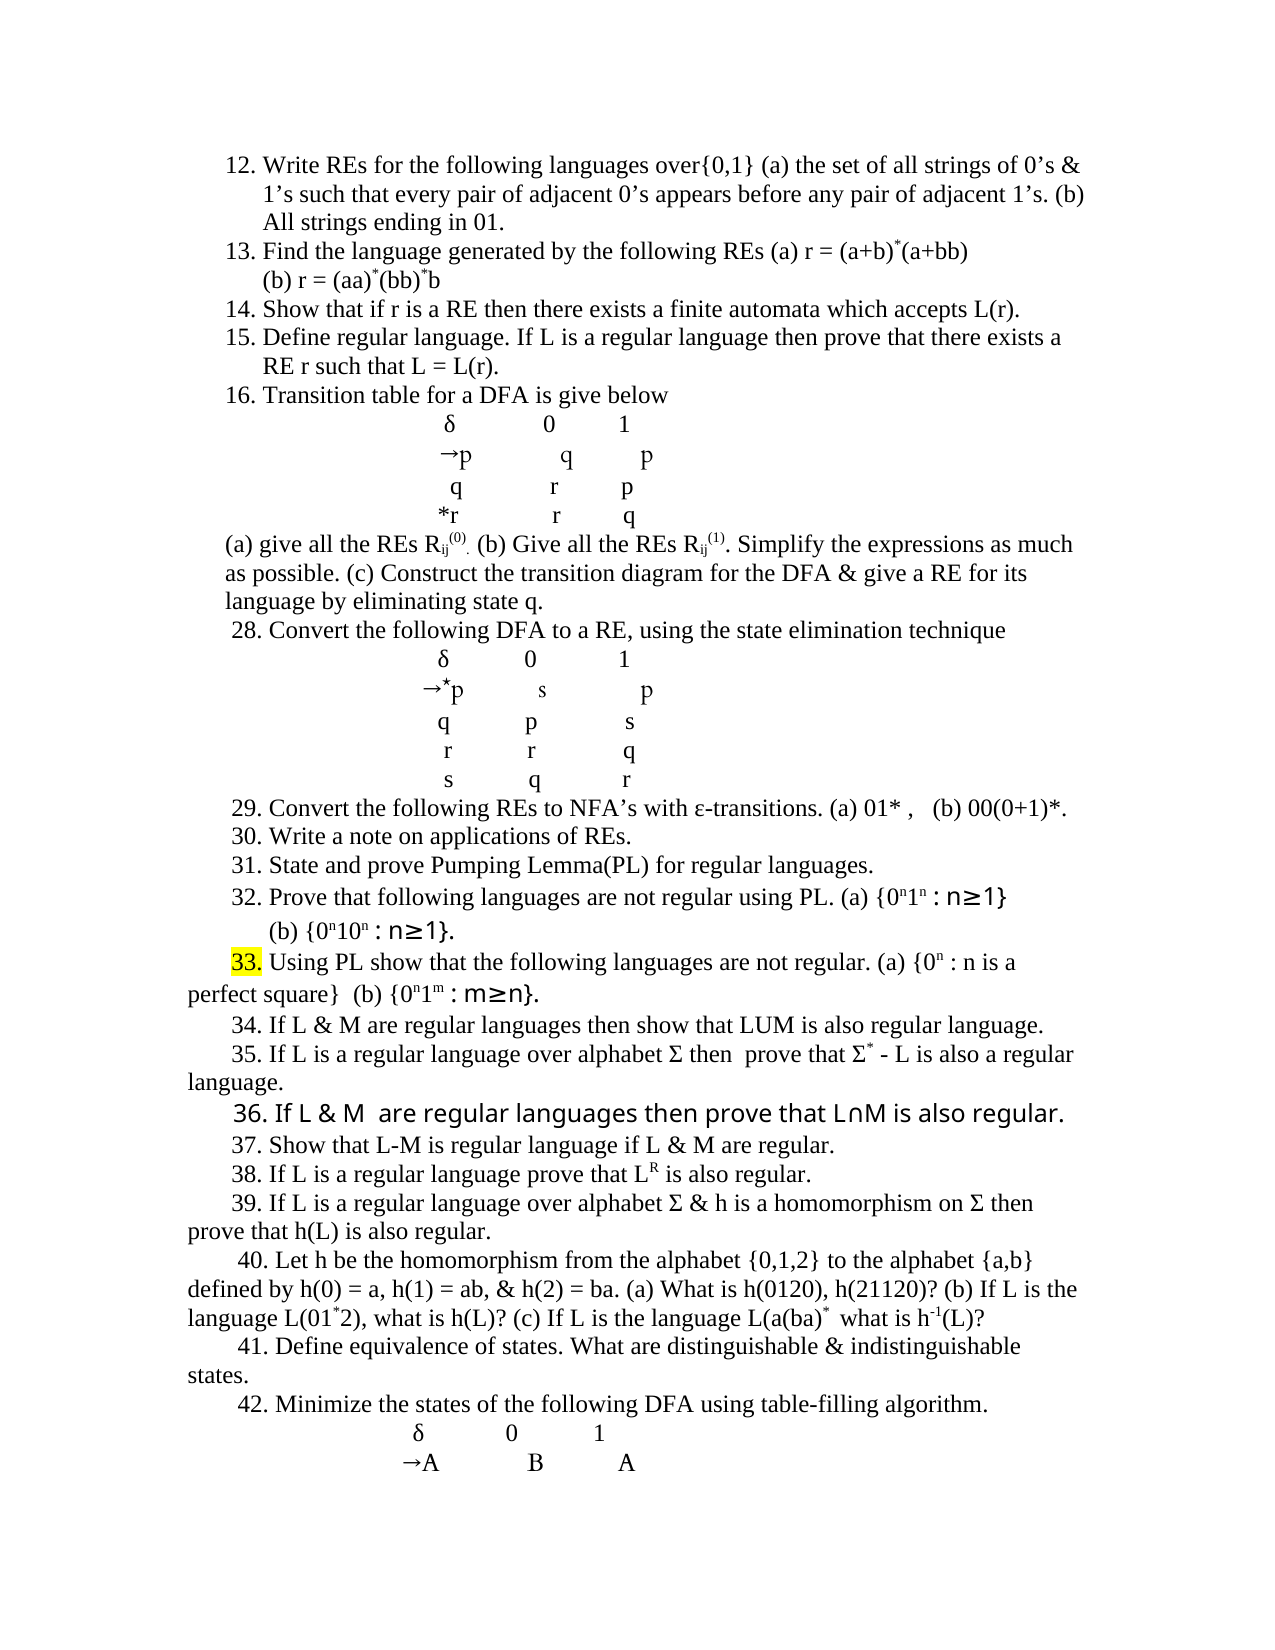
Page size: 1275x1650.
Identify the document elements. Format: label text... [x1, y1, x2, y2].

text δ 0 1 [187, 644, 1087, 673]
text (b) {0n10n [187, 913, 1087, 947]
text q p s [187, 706, 1087, 735]
text 40. Let h be the homomorphism from the alphabet {0,1,2} to the alphabet {a,b} defined by h(0) = a, h(1) = ab, & h(2) = ba. (a) What is h(0120), h(21120)? (b) If L is the language L(01*2), what is h(L)? (c) If L is the language L(a(ba)* what is h-1(L)? [187, 1245, 1087, 1331]
text 30. Write a note on applications of REs. [187, 821, 1087, 850]
text 31. State and prove Pumping Lemma(PL) for regular languages. [187, 850, 1087, 879]
text s q r [187, 764, 1087, 793]
text 33. Using PL show that the following languages are not regular. (a) {0n : n is a perfect square} (b) {0n1m [187, 947, 1087, 1010]
list Write REs for the following languages over{0,1} (a) the set of all strings of 0’s & 1’s such that every pair of adjacent 0’s appears before any pair of adjacent 1’s. (b) All strings ending in 01. [225, 150, 1087, 236]
text (a) give all the REs Rij(0). (b) Give all the REs Rij(1). Simplify the expressions as much as possible. (c) Construct the transition diagram for the DFA & give a RE for its language by eliminating state q. [225, 529, 1087, 615]
text 39. If L is a regular language over alphabet Σ & h is a homomorphism on Σ then prove that h(L) is also regular. [187, 1188, 1087, 1245]
text r r q [187, 735, 1087, 764]
text 35. If L is a regular language over alphabet Σ then prove that Σ* - L is also a regular language. [187, 1039, 1087, 1096]
text 37. Show that L-M is regular language if L & M are regular. [187, 1130, 1087, 1159]
text 34. If L & M are regular languages then show that LUM is also regular language. [187, 1010, 1087, 1039]
text 28. Convert the following DFA to a RE, using the state elimination technique [187, 615, 1087, 644]
text q r p [225, 471, 1087, 500]
text δ 0 1 [225, 409, 1087, 437]
list Find the language generated by the following REs (a) r = (a+b)*(a+bb) (b) r = (aa)*(bb)*b [225, 236, 1087, 294]
list Transition table for a DFA is give below [225, 380, 1087, 409]
text 41. Define equivalence of states. What are distinguishable & indistinguishable states. [187, 1331, 1087, 1389]
text δ 0 1 [187, 1418, 1087, 1446]
text 29. Convert the following REs to NFA’s with ε-transitions. (a) 01* , (b) 00(0+1)*. [187, 793, 1087, 821]
text 42. Minimize the states of the following DFA using table-filling algorithm. [187, 1389, 1087, 1418]
text 32. Prove that following languages are not regular using PL. (a) {0n1n [187, 879, 1087, 913]
text *r r q [225, 500, 1087, 529]
list Define regular language. If L is a regular language then prove that there exists a RE r such that L = L(r). [225, 322, 1087, 380]
text 38. If L is a regular language prove that LR is also regular. [187, 1159, 1087, 1188]
list Show that if r is a RE then there exists a finite automata which accepts L(r). [225, 294, 1087, 322]
